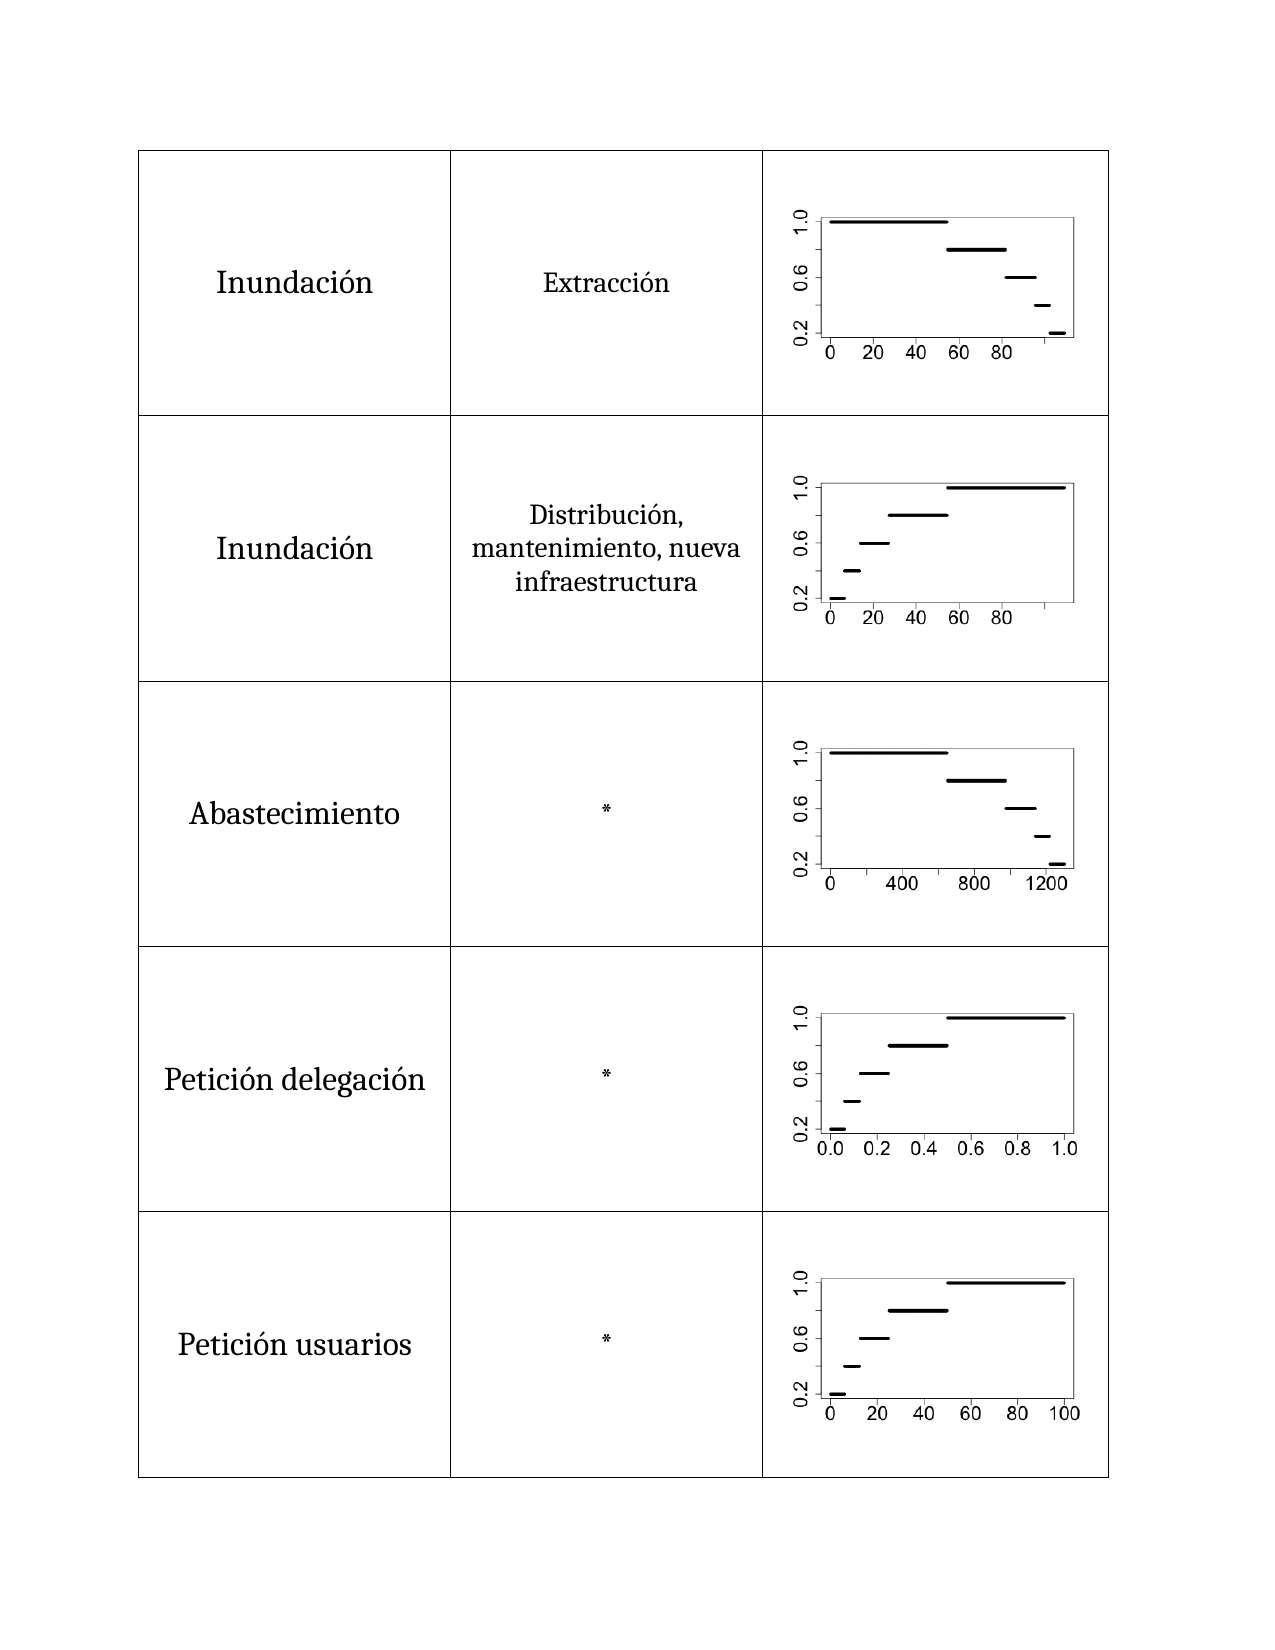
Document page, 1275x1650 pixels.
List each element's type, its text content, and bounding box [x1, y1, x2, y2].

table_cell Petición delegación [139, 947, 450, 1211]
table_cell [763, 151, 1108, 415]
table_cell Inundación [139, 151, 450, 415]
table_cell [763, 416, 1108, 681]
table_cell [763, 947, 1108, 1211]
picture [773, 1231, 1098, 1458]
table_cell Abastecimiento [139, 682, 450, 946]
table_cell [763, 1212, 1108, 1477]
table_cell * [451, 1212, 762, 1477]
table_cell Inundación [139, 416, 450, 681]
picture [773, 965, 1098, 1193]
picture [773, 700, 1098, 928]
table_cell Distribución, mantenimiento, nueva infraestructura [451, 416, 762, 681]
table_cell * [451, 947, 762, 1211]
picture [773, 169, 1098, 397]
table_cell [763, 682, 1108, 946]
table_cell Petición usuarios [139, 1212, 450, 1477]
table_cell Extracción [451, 151, 762, 415]
picture [773, 435, 1098, 662]
table_cell * [451, 682, 762, 946]
